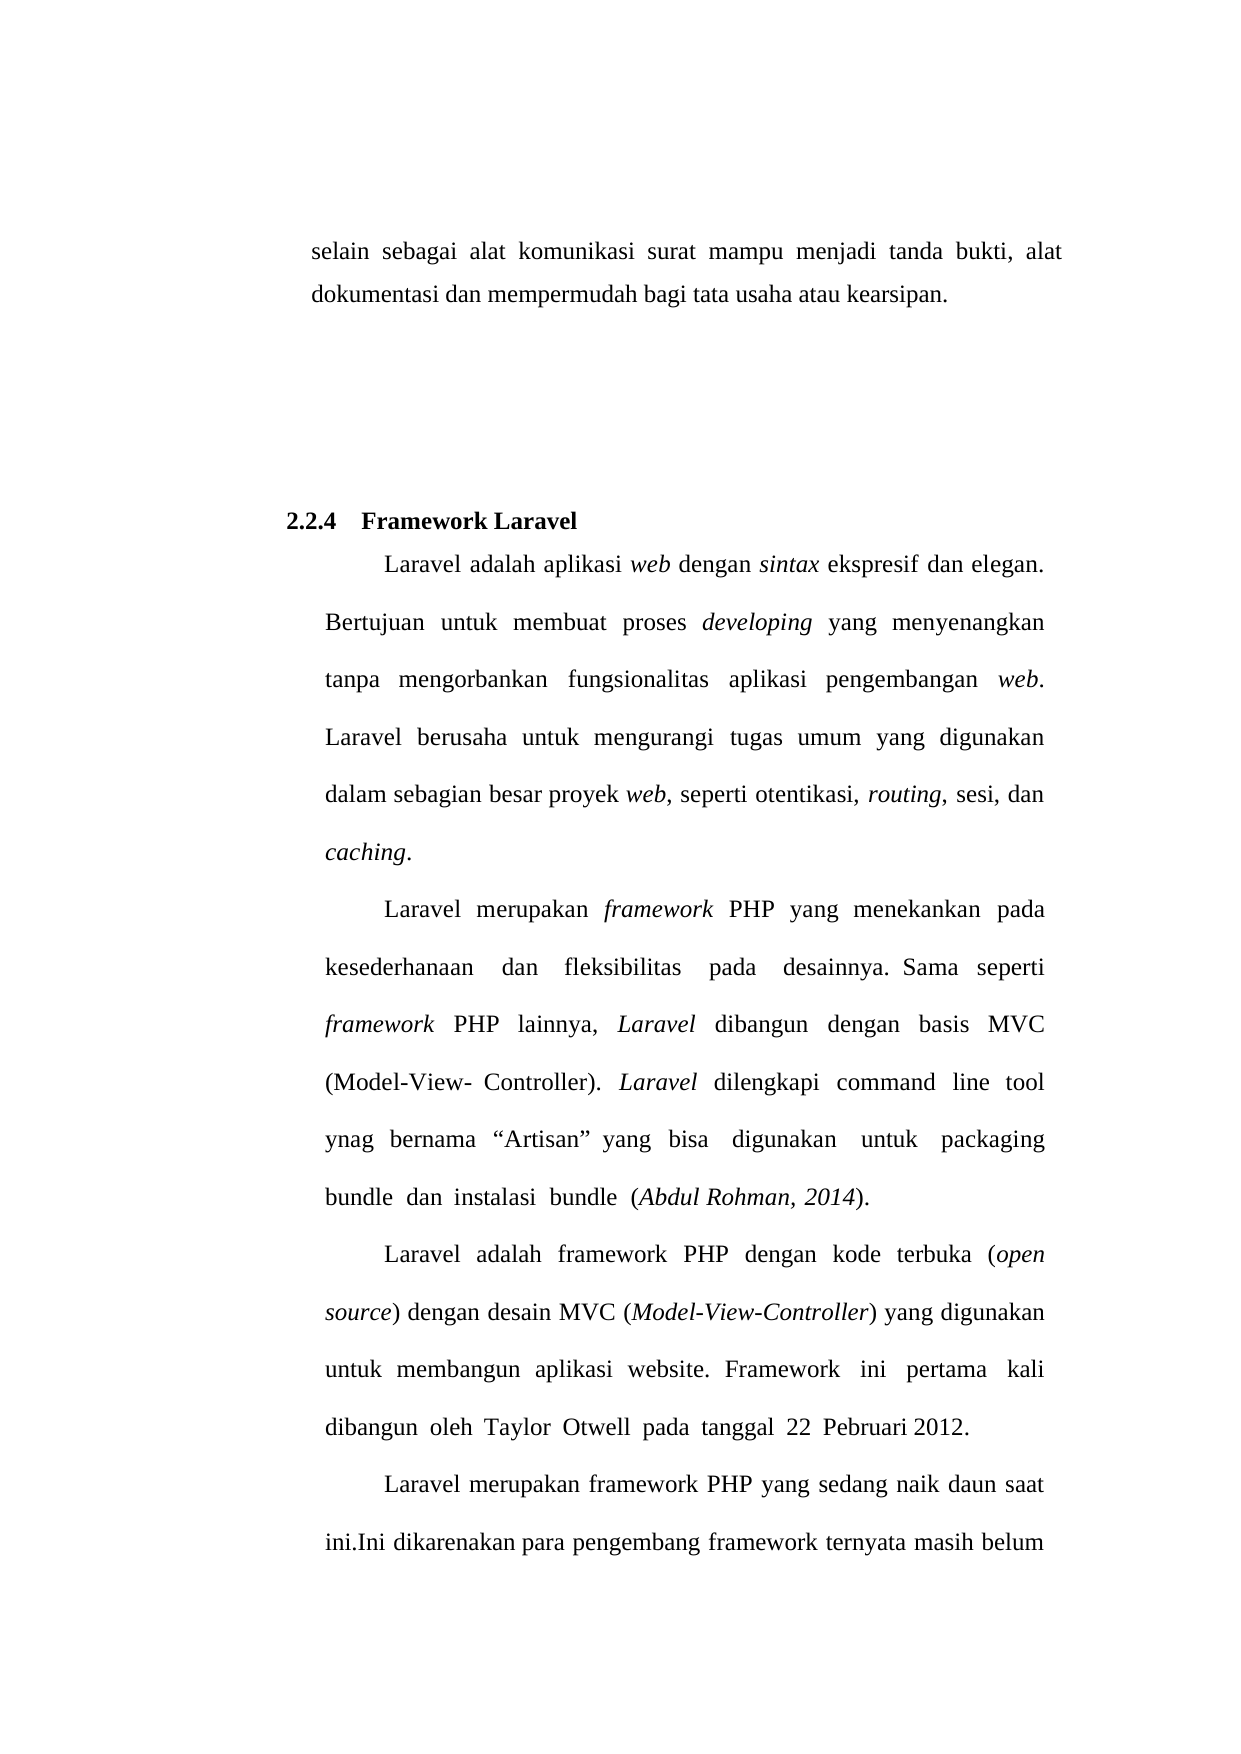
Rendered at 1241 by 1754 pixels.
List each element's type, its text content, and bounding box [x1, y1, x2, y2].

list Framework Laravel [286, 506, 1045, 535]
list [325, 1469, 1045, 1556]
list Laravel adalah framework PHP dengan kode terbuka (open source) dengan desain MVC (Model-View-Controller) yang digunakan untuk membangun aplikasi website. Framework ini pertama kali dibangun oleh Taylor Otwell pada tanggal 22 Pebruari 2012. [325, 1239, 1045, 1441]
list Laravel adalah aplikasi web dengan sintax ekspresif dan elegan. Bertujuan untuk membuat proses developing yang menyenangkan tanpa mengorbankan fungsionalitas aplikasi pengembangan web. Laravel berusaha untuk mengurangi tugas umum yang digunakan dalam sebagian besar proyek web, seperti otentikasi, routing, sesi, dan caching. [325, 549, 1045, 866]
list Laravel merupakan framework PHP yang menekankan pada kesederhanaan dan fleksibilitas pada desainnya. Sama seperti framework PHP lainnya, Laravel dibangun dengan basis MVC (Model-View- Controller). Laravel dilengkapi command line tool ynag bernama “Artisan” yang bisa digunakan untuk packaging bundle dan instalasi bundle (Abdul Rohman, 2014). [325, 894, 1045, 1211]
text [311, 236, 1063, 308]
